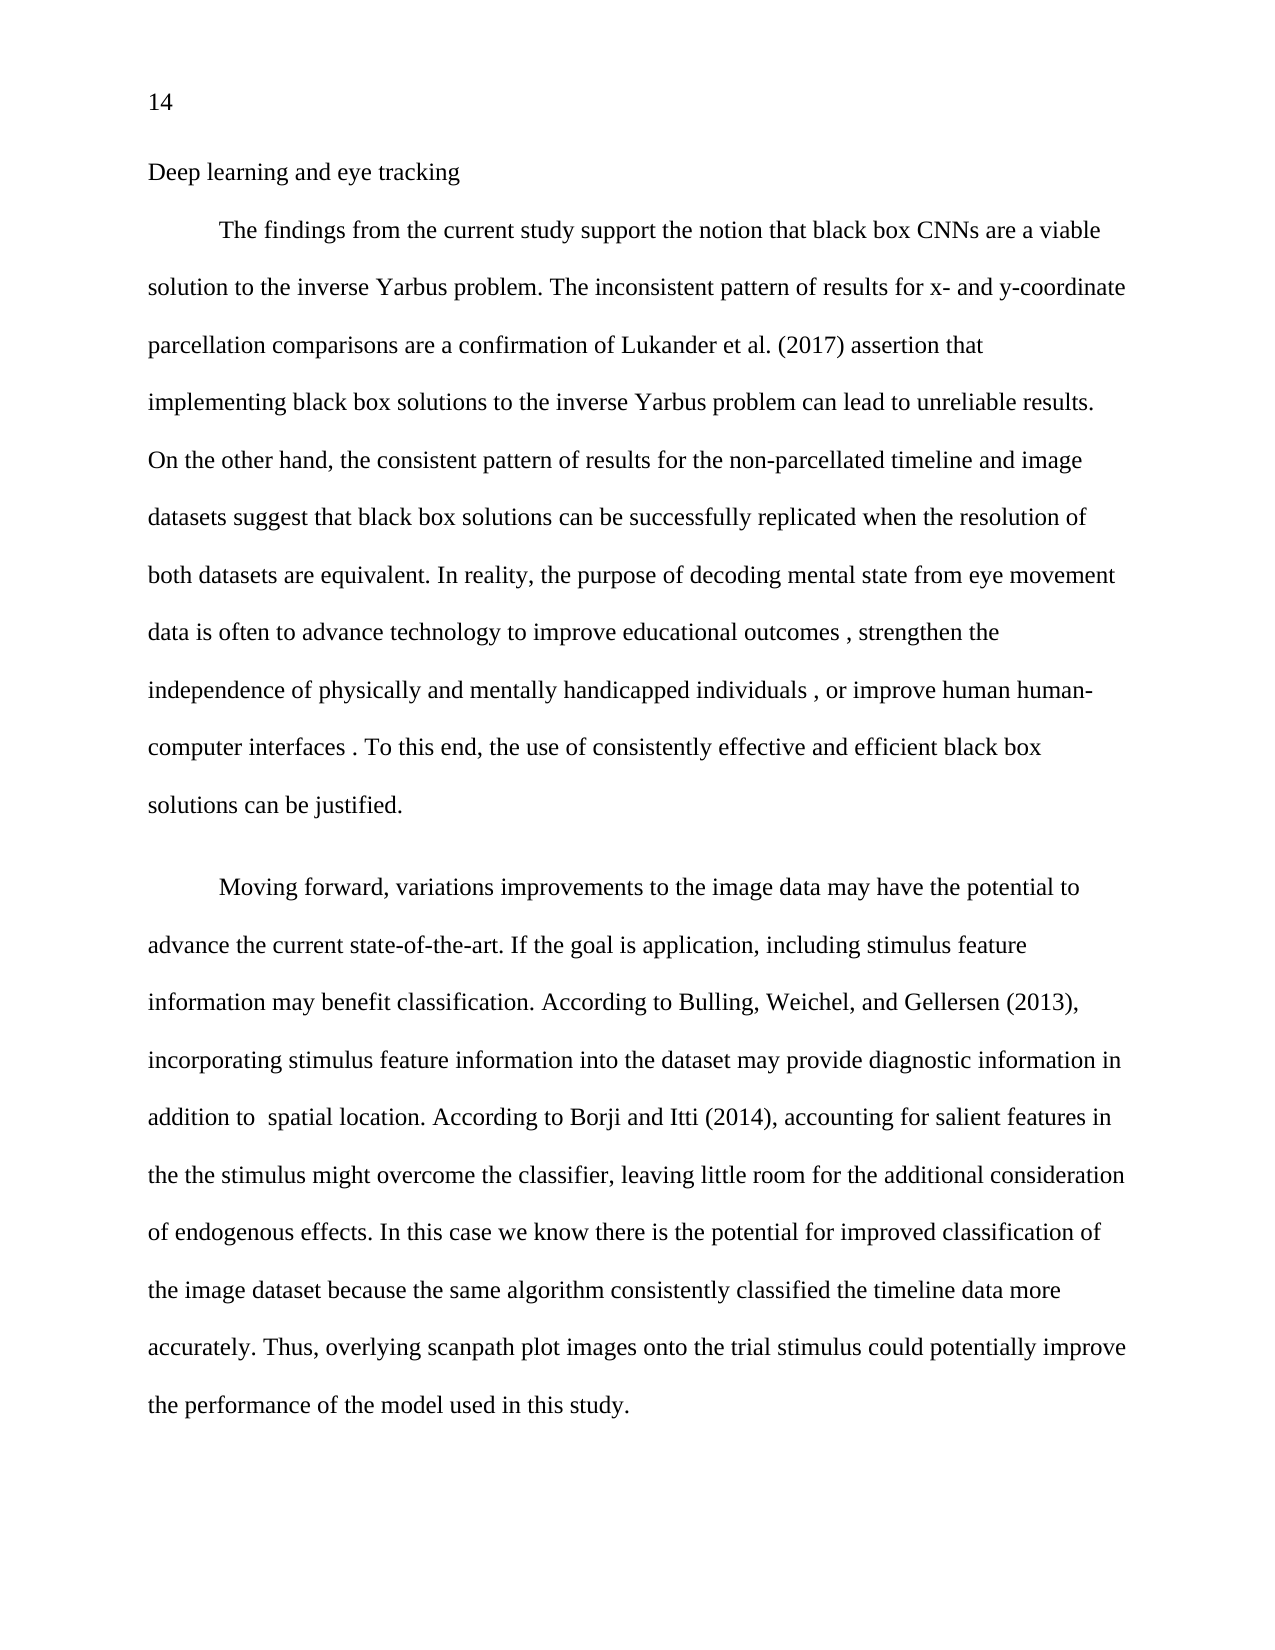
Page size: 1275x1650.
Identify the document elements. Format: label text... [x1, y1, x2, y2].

text The findings from the current study support the notion that black box CNNs are a viable solution to the inverse Yarbus problem. The inconsistent pattern of results for x- and y-coordinate parcellation comparisons are a confirmation of Lukander et al. (2017) assertion that implementing black box solutions to the inverse Yarbus problem can lead to unreliable results. On the other hand, the consistent pattern of results for the non-parcellated timeline and image datasets suggest that black box solutions can be successfully replicated when the resolution of both datasets are equivalent. In reality, the purpose of decoding mental state from eye movement data is often to advance technology to improve educational outcomes , strengthen the independence of physically and mentally handicapped individuals , or improve human human-computer interfaces . To this end, the use of consistently effective and efficient black box solutions can be justified. [148, 215, 1127, 819]
text Moving forward, variations improvements to the image data may have the potential to advance the current state-of-the-art. If the goal is application, including stimulus feature information may benefit classification. According to Bulling, Weichel, and Gellersen (2013), incorporating stimulus feature information into the dataset may provide diagnostic information in addition to spatial location. According to Borji and Itti (2014), accounting for salient features in the the stimulus might overcome the classifier, leaving little room for the additional consideration of endogenous effects. In this case we know there is the potential for improved classification of the image dataset because the same algorithm consistently classified the timeline data more accurately. Thus, overlying scanpath plot images onto the trial stimulus could potentially improve the performance of the model used in this study. [148, 872, 1127, 1419]
